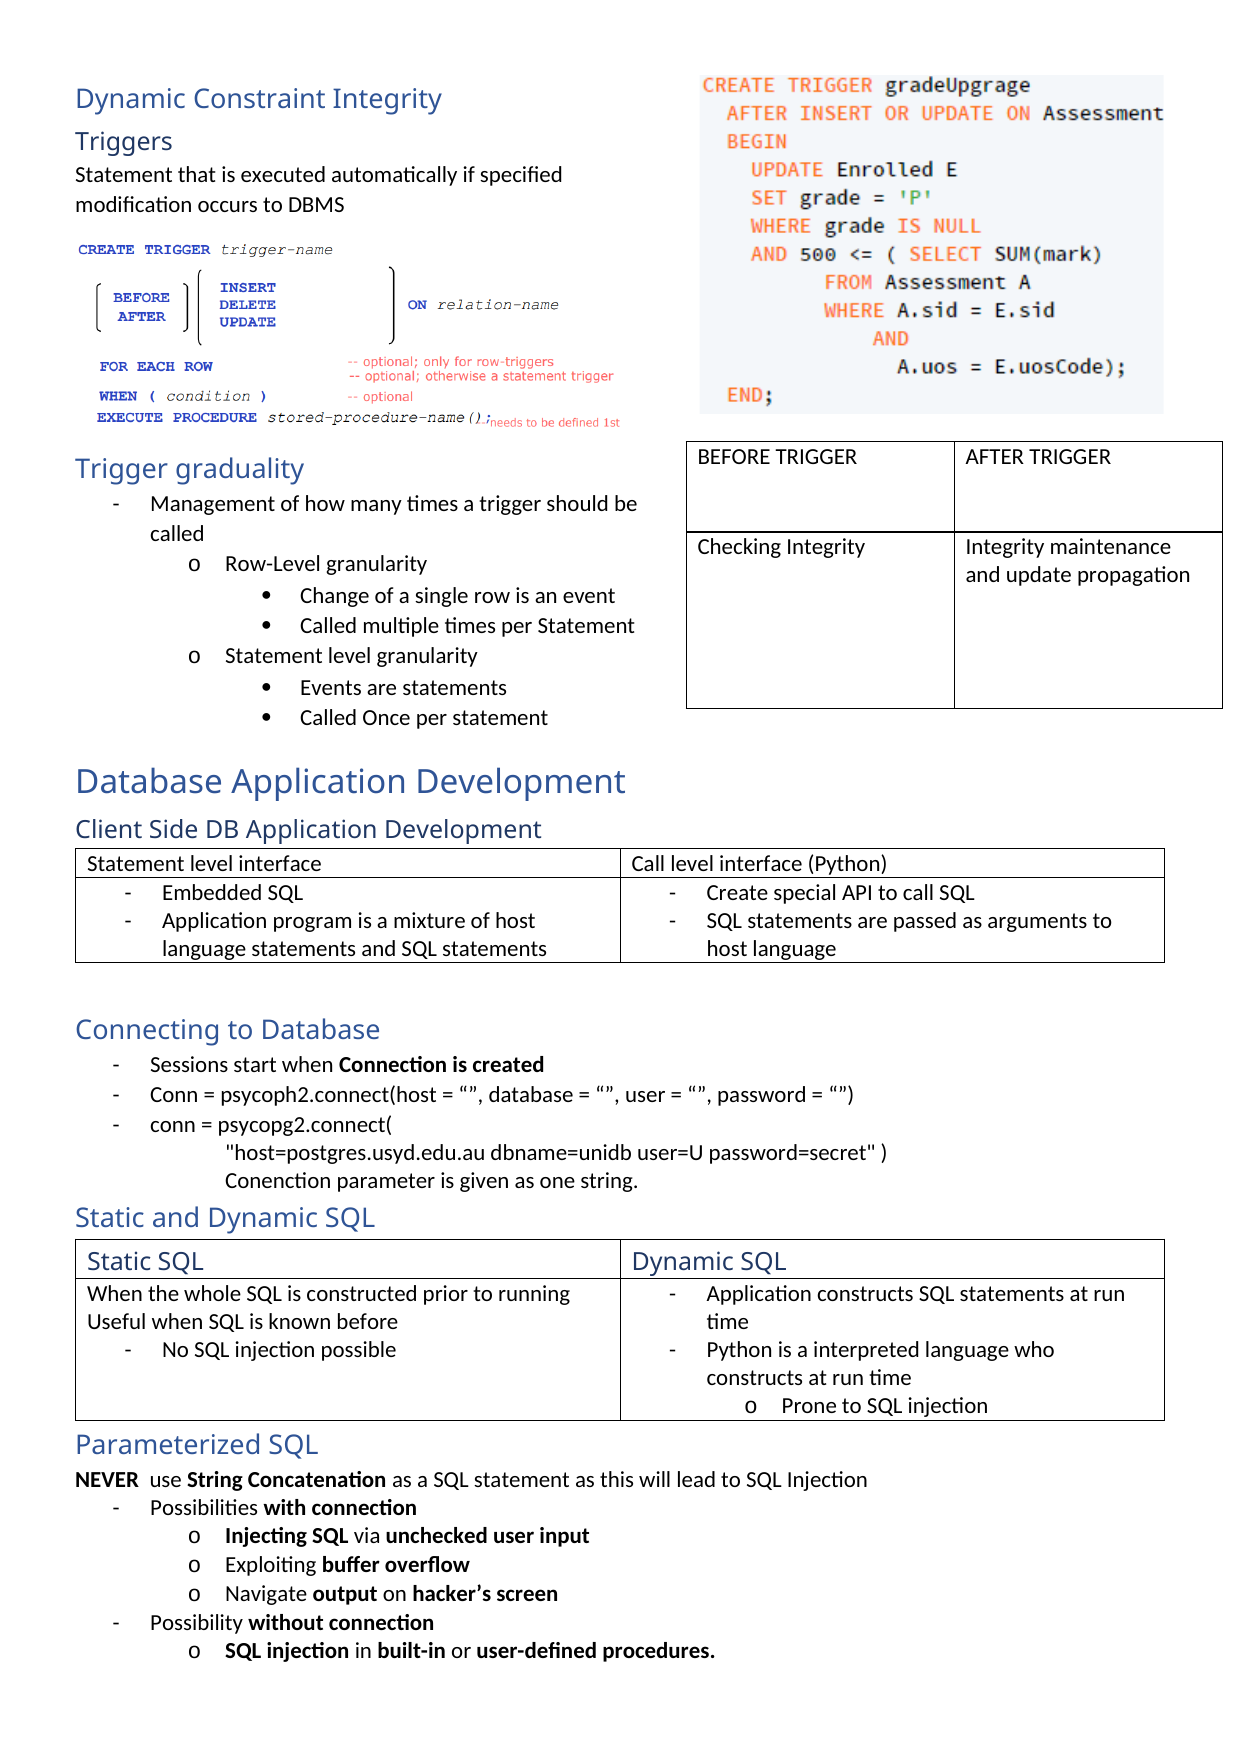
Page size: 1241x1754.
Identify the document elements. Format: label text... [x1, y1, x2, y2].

picture [75, 237, 620, 431]
picture [698, 75, 1164, 413]
subtitle Client Side DB Application Development [75, 811, 1165, 845]
table_header BEFORE TRIGGER [687, 442, 954, 531]
subtitle Triggers [75, 123, 698, 157]
table_cell Integrity maintenance and update propagation [955, 533, 1222, 708]
list Navigate output on hacker’s screen [187, 1579, 1165, 1608]
table_cell Checking Integrity [687, 533, 954, 708]
text Conenction parameter is given as one string. [150, 1166, 1165, 1194]
table_header Statement level interface [76, 849, 620, 877]
list Management of how many times a trigger should be called [112, 489, 686, 547]
subtitle Parameterized SQL [75, 1425, 1165, 1462]
subtitle Connecting to Database [75, 1010, 1165, 1047]
list Possibility without connection [112, 1608, 1165, 1637]
text Statement that is executed automatically if specified modification occurs to DBMS [75, 160, 698, 218]
list Possibilities with connection [112, 1493, 1165, 1521]
list SQL injection in built-in or user-defined procedures. [187, 1637, 1165, 1666]
list Conn = psycoph2.connect(host = “”, database = “”, user = “”, password = “”) [112, 1080, 1165, 1108]
table_header Call level interface (Python) [621, 849, 1164, 877]
subtitle Trigger graduality [75, 449, 686, 486]
table_cell Embedded SQL Application program is a mixture of host language statements and SQL statements [76, 878, 620, 962]
table_cell Create special API to call SQL SQL statements are passed as arguments to host language [621, 878, 1164, 962]
list Called multiple times per Statement [262, 611, 686, 639]
table_header Static SQL [76, 1240, 620, 1278]
list conn = psycopg2.connect( [112, 1110, 1165, 1138]
table_cell Application constructs SQL statements at run time Python is a interpreted language who constructs at run time Prone to SQL injection [621, 1279, 1164, 1420]
list Injecting SQL via unchecked user input [187, 1521, 1165, 1550]
table_cell When the whole SQL is constructed prior to running Useful when SQL is known before No SQL injection possible [76, 1279, 620, 1420]
list "host=postgres.usyd.edu.au dbname=unidb user=U password=secret" ) [150, 1138, 1165, 1166]
subtitle Database Application Development [75, 758, 1165, 804]
list Sessions start when Connection is created [112, 1050, 1165, 1078]
list Change of a single row is an event [262, 581, 686, 609]
list Row-Level granularity [187, 549, 686, 579]
list Events are statements [262, 673, 686, 701]
table_header AFTER TRIGGER [955, 442, 1222, 531]
subtitle Dynamic Constraint Integrity [75, 79, 698, 116]
table_header Dynamic SQL [621, 1240, 1164, 1278]
subtitle Static and Dynamic SQL [75, 1199, 1165, 1236]
list Called Once per statement [262, 703, 1165, 731]
list Statement level granularity [187, 641, 686, 671]
list Exploiting buffer overflow [187, 1550, 1165, 1579]
text NEVER use String Concatenation as a SQL statement as this will lead to SQL Injection [75, 1465, 1165, 1493]
